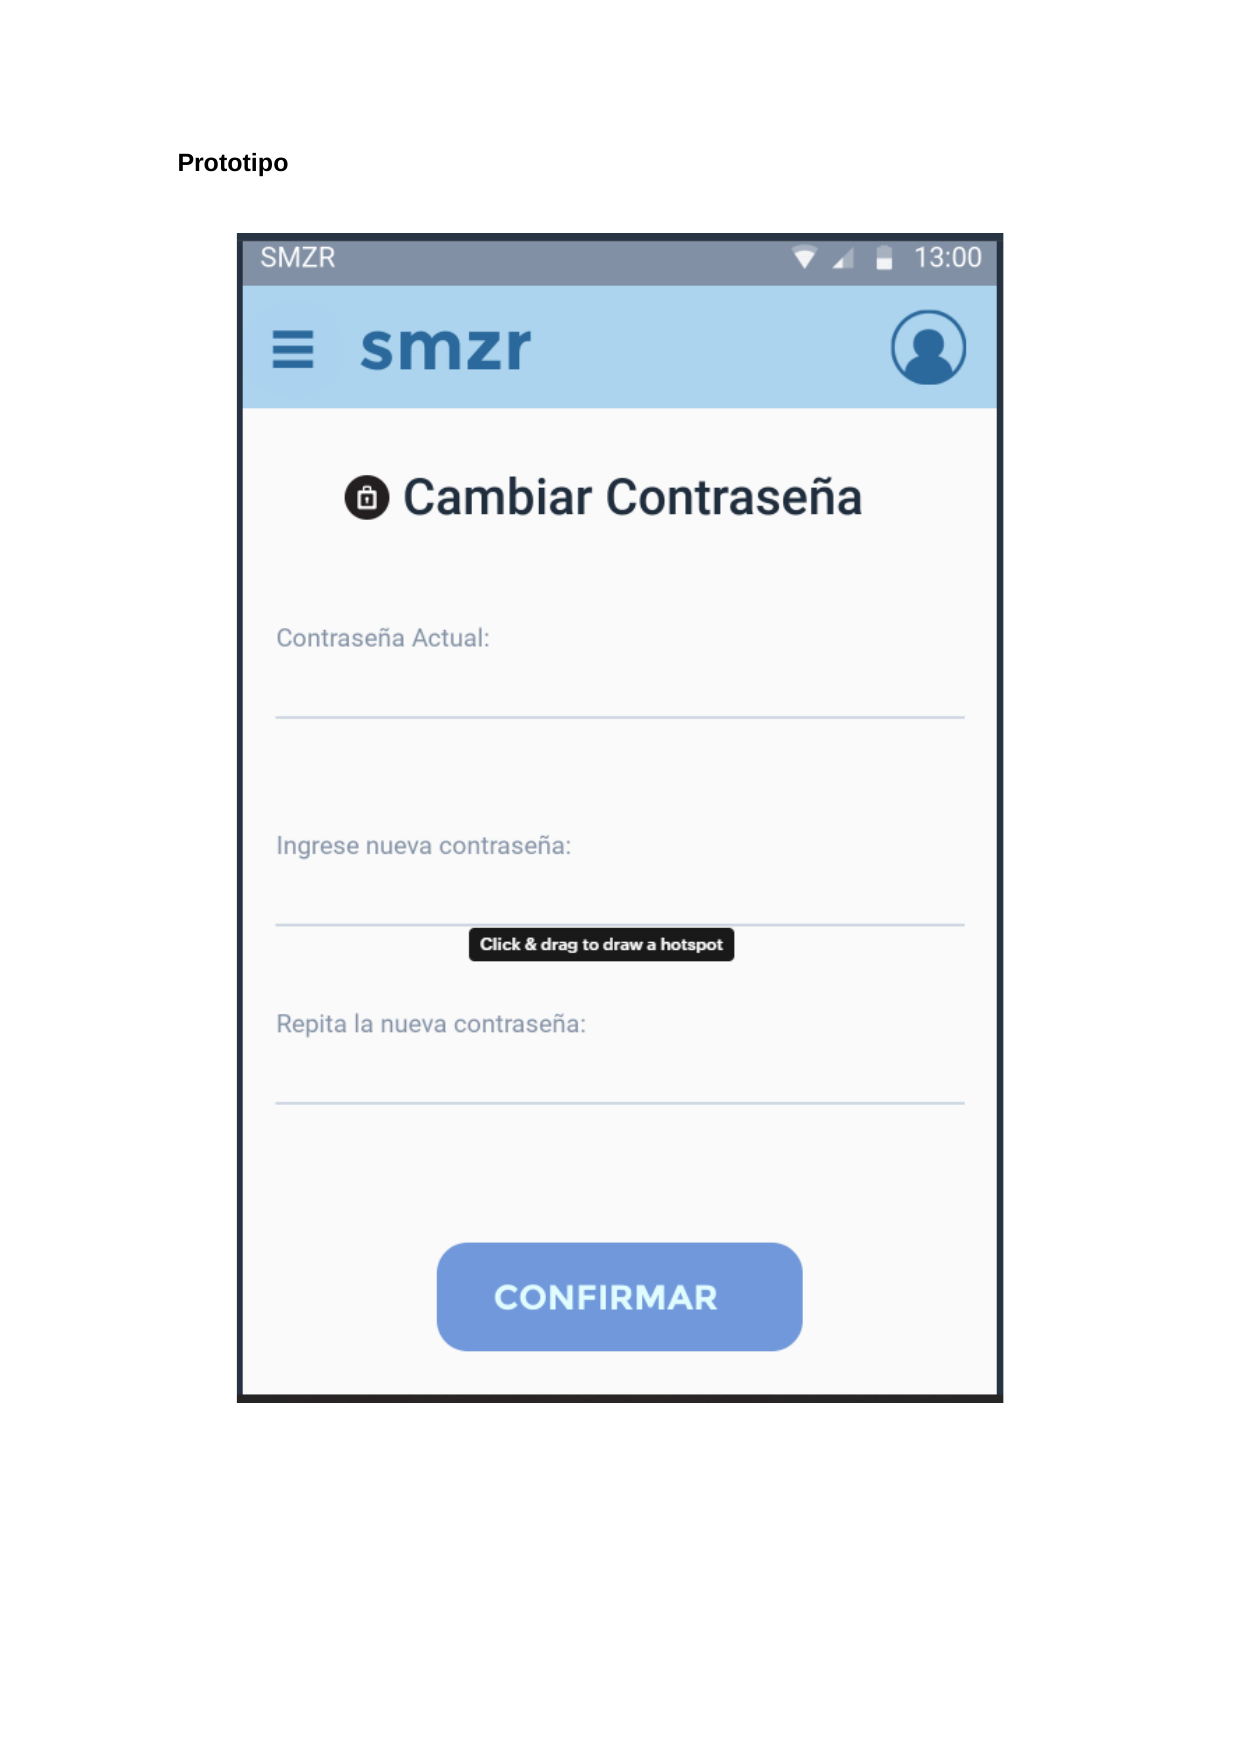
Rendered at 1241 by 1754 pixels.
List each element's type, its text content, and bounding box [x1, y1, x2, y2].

text Prototipo [177, 148, 1063, 176]
picture [236, 233, 1004, 1403]
